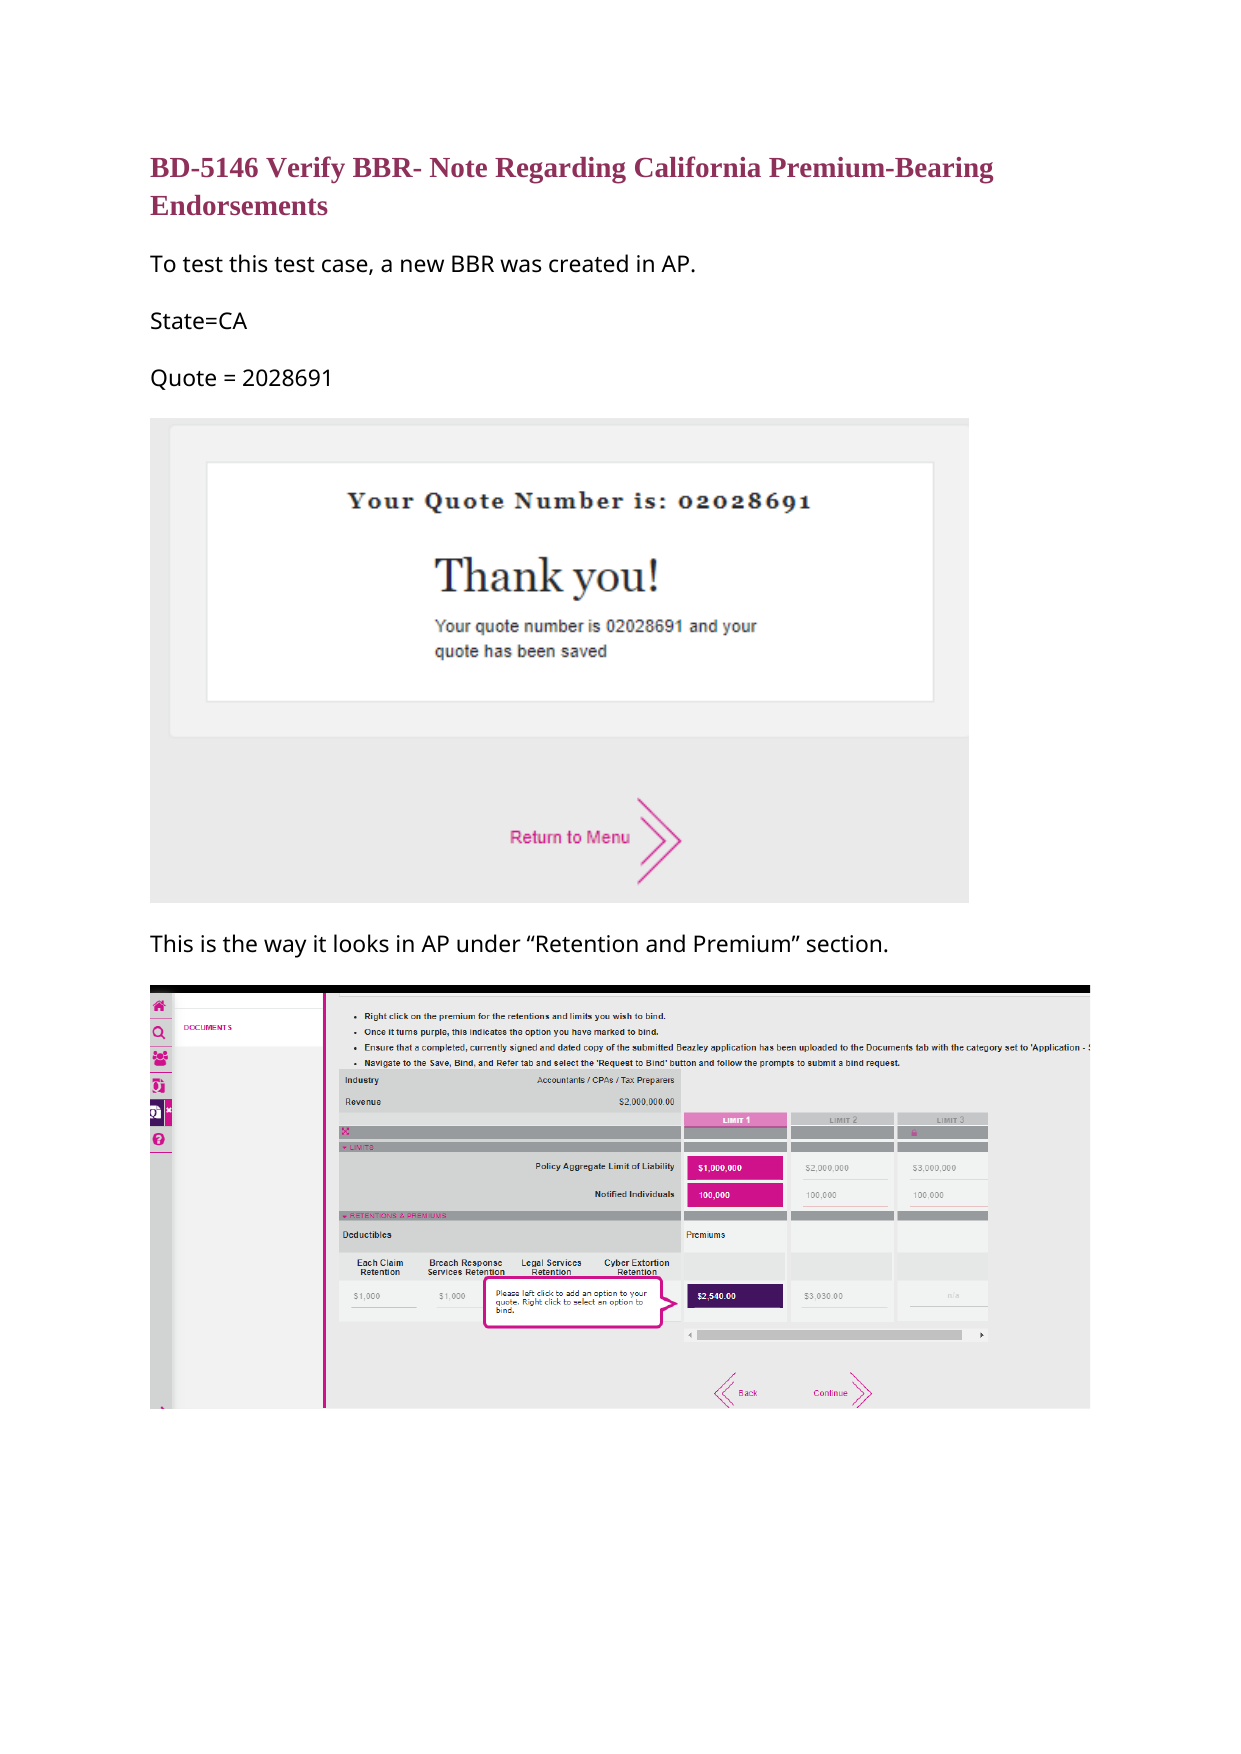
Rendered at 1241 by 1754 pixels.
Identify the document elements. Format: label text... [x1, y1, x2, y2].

text To test this test case, a new BBR was created in AP. [150, 248, 1090, 279]
text State=CA [150, 305, 1090, 336]
picture [150, 985, 1091, 1409]
text BD-5146 Verify BBR- Note Regarding California Premium-Bearing Endorsements [150, 150, 1090, 222]
picture [150, 418, 969, 903]
text This is the way it looks in AP under “Retention and Premium” section. [150, 928, 1090, 959]
text Quote = 2028691 [150, 361, 1090, 393]
